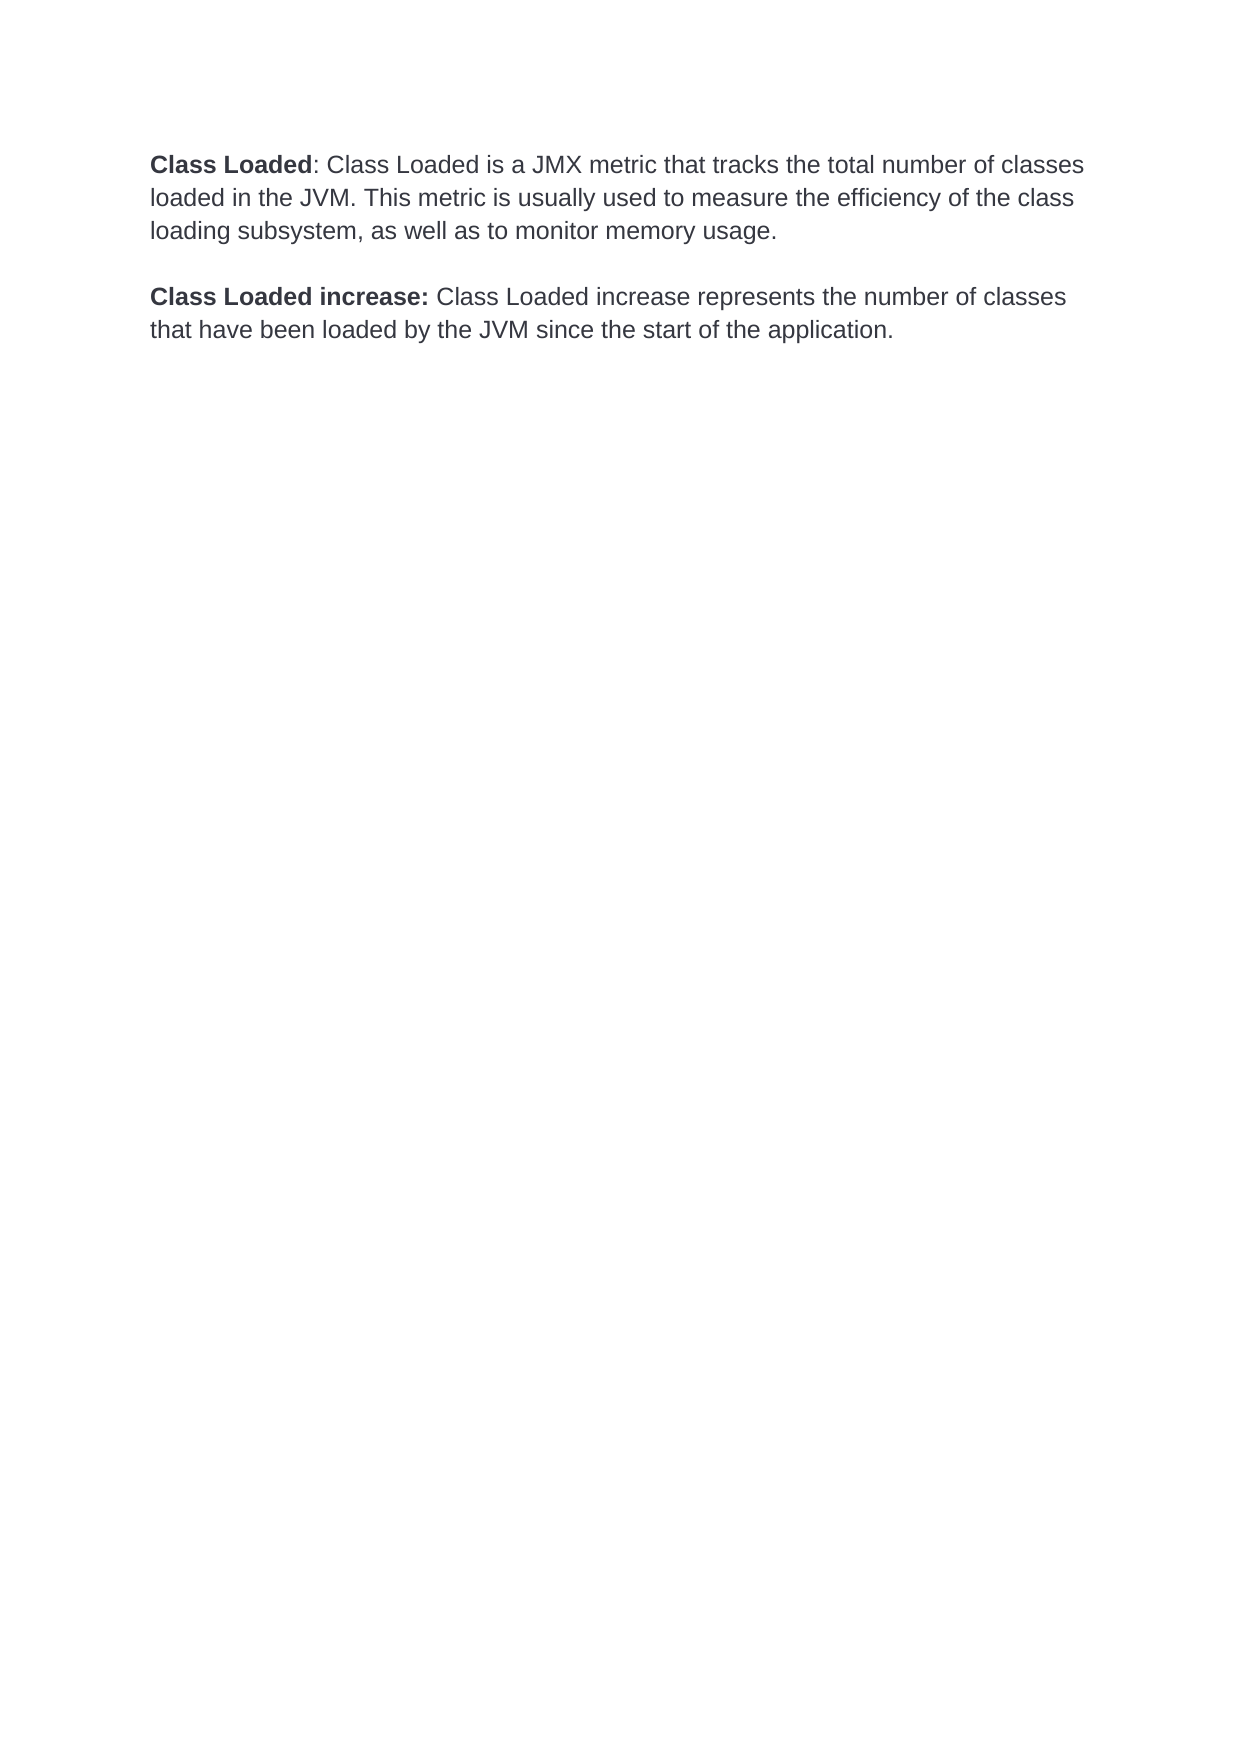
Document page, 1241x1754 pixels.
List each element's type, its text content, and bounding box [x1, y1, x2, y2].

text Class Loaded increase: Class Loaded increase represents the number of classes that have been loaded by the JVM since the start of the application. [150, 282, 1090, 344]
text Class Loaded: Class Loaded is a JMX metric that tracks the total number of classes loaded in the JVM. This metric is usually used to measure the efficiency of the class loading subsystem, as well as to monitor memory usage. [150, 150, 1090, 245]
